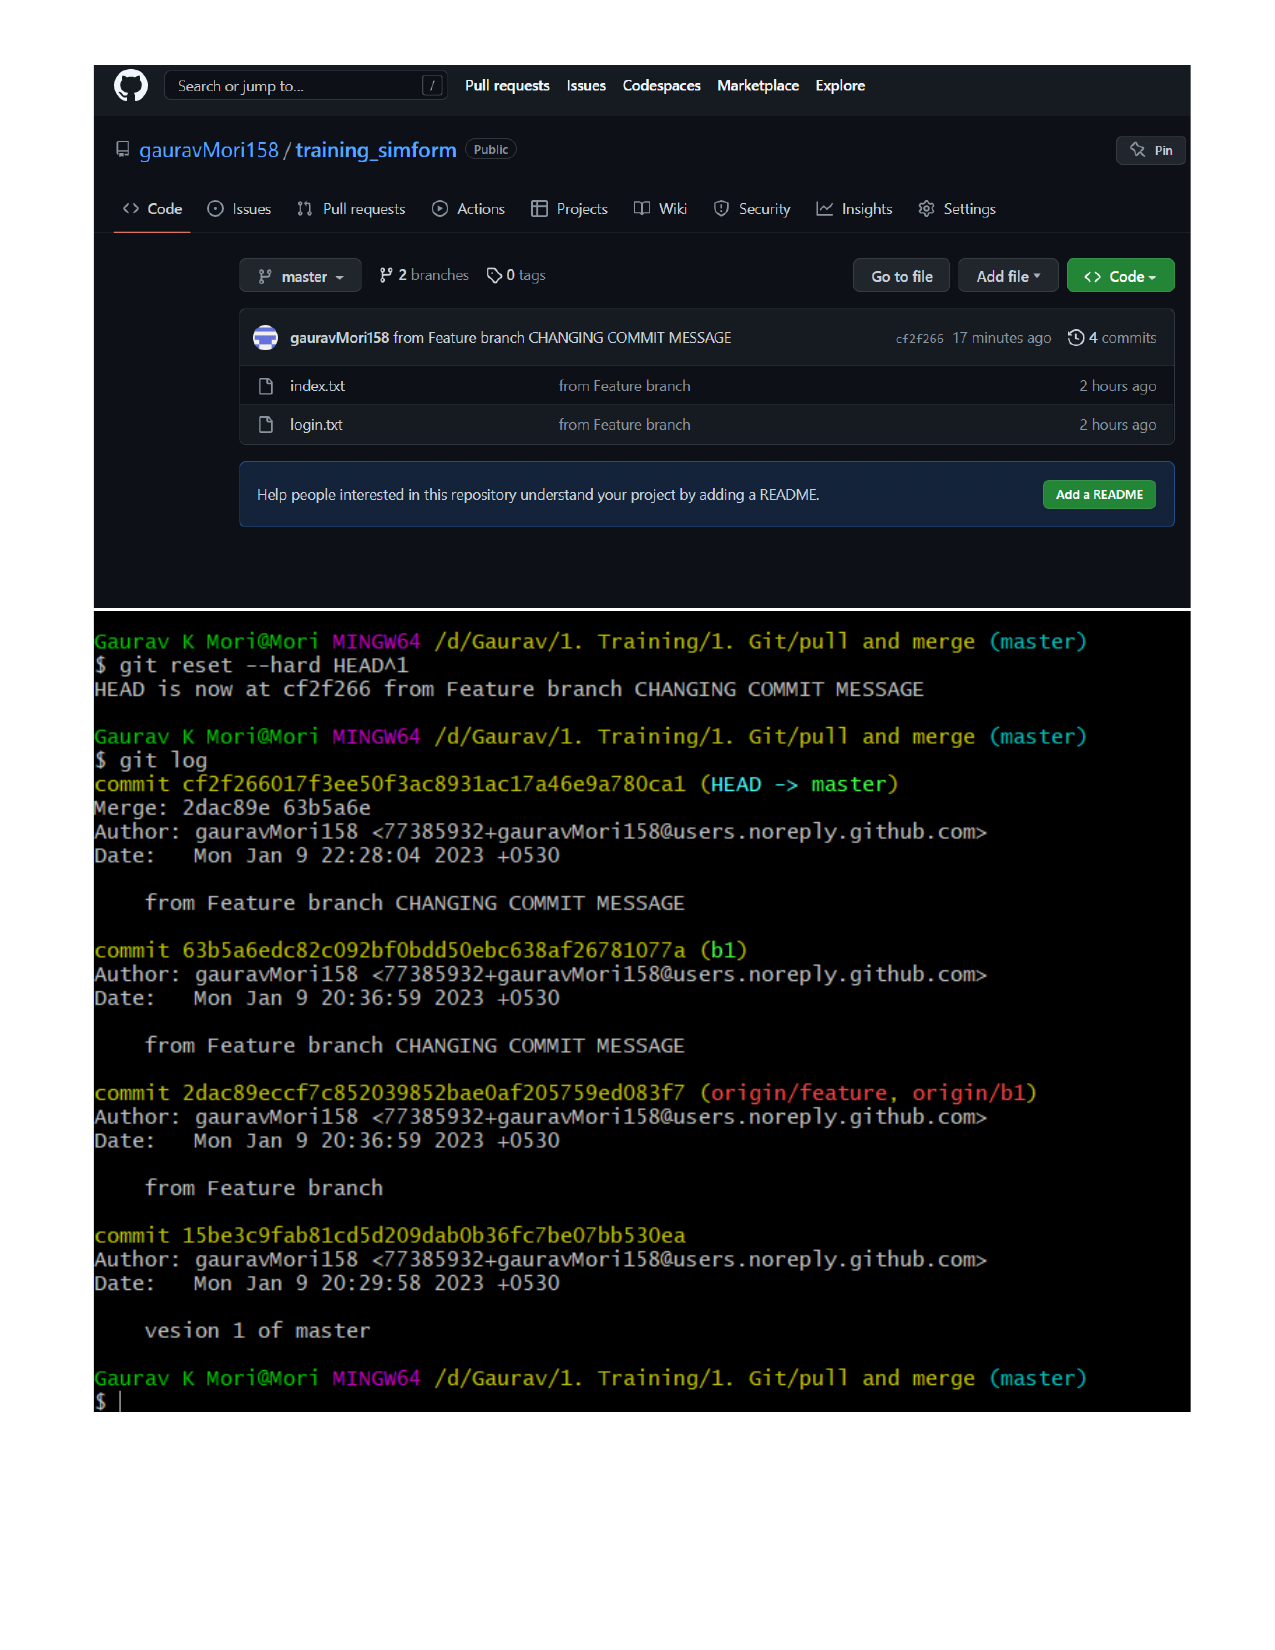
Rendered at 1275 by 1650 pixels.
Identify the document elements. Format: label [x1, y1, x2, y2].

picture [93, 611, 1191, 1412]
picture [93, 65, 1191, 608]
